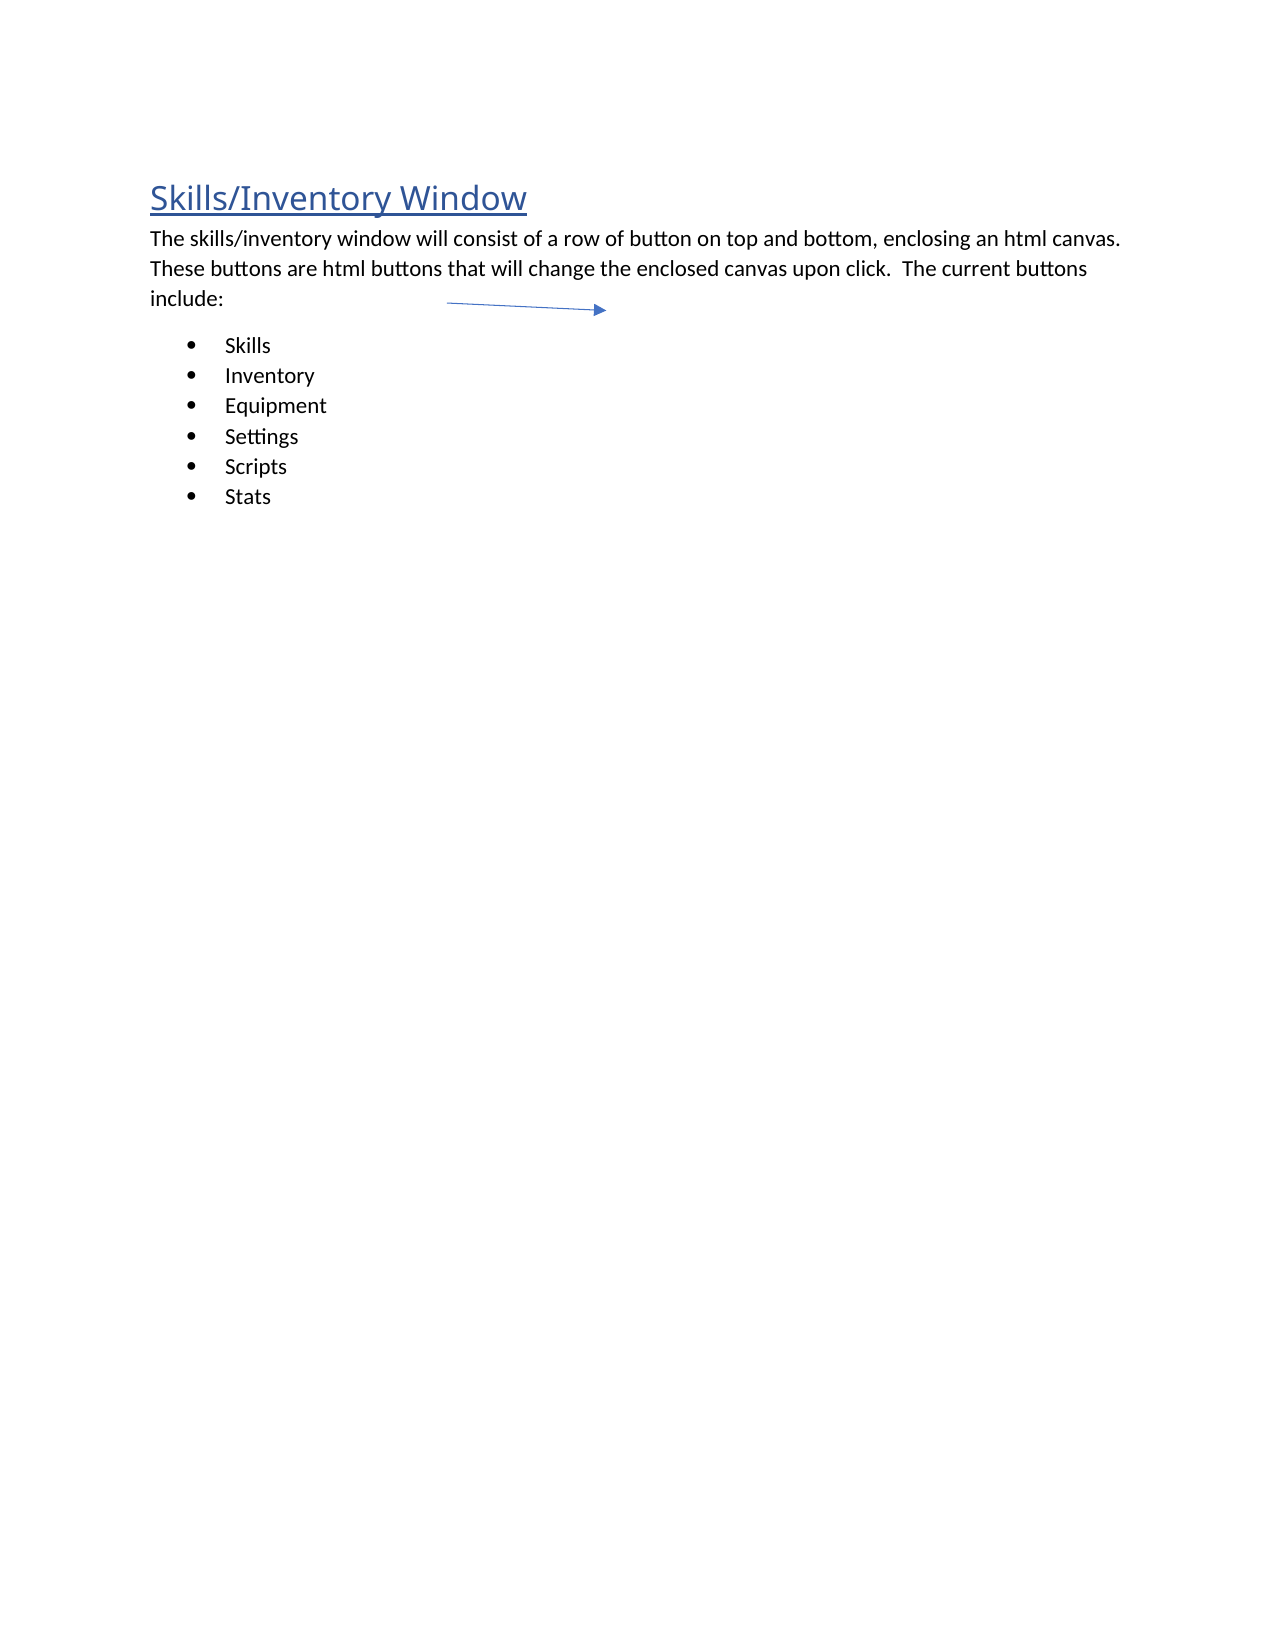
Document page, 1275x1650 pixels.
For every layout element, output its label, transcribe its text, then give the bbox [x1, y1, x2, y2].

list Equipment [187, 392, 1125, 420]
list Skills [187, 331, 1125, 359]
list Stats [187, 482, 1125, 510]
list Scripts [187, 452, 1125, 480]
list Settings [187, 422, 1125, 450]
list Inventory [187, 361, 1125, 389]
text The skills/inventory window will consist of a row of button on top and bottom, enclosing an html canvas. These buttons are html buttons that will change the enclosed canvas upon click. The current buttons include: [150, 224, 1125, 312]
subtitle Skills/Inventory Window [150, 175, 1125, 220]
